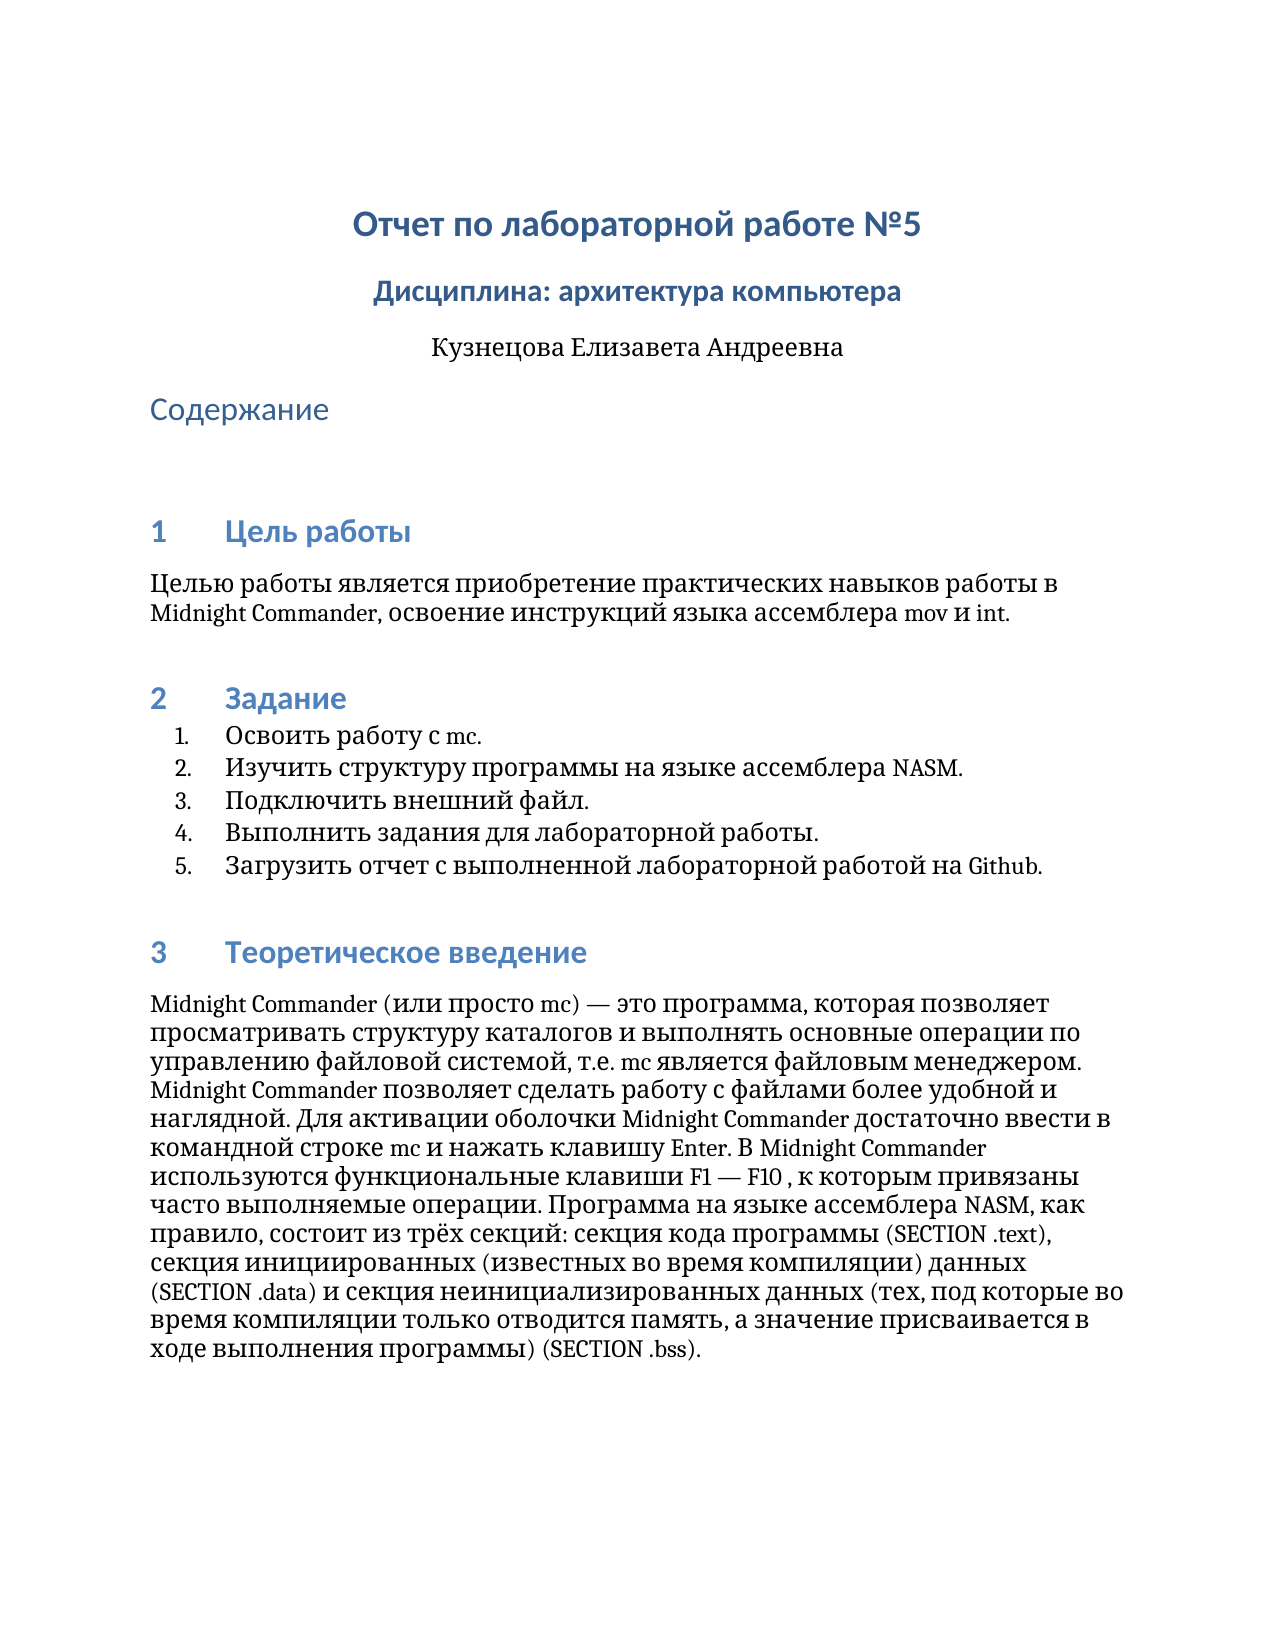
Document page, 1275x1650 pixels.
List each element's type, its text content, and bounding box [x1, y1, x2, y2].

list Выполнить задания для лабораторной работы. [175, 819, 1125, 848]
subtitle 2 Задание [150, 677, 1125, 718]
title Отчет по лабораторной работе №5 [150, 200, 1125, 246]
subtitle 1 Цель работы [150, 510, 1125, 551]
text Midnight Commander (или просто mc) — это программа, которая позволяет просматривать структуру каталогов и выполнять основные операции по управлению файловой системой, т.е. mc является файловым менеджером. Midnight Commander позволяет сделать работу с файлами более удобной и наглядной. Для активации оболочки Midnight Commander достаточно ввести в командной строке mc и нажать клавишу Enter. В Midnight Commander используются функциональные клавиши F1 — F10 , к которым привязаны часто выполняемые операции. Программа на языке ассемблера NASM, как правило, состоит из трёх секций: секция кода программы (SECTION .text), секция инициированных (известных во время компиляции) данных (SECTION .data) и секция неинициализированных данных (тех, под которые во время компиляции только отводится память, а значение присваивается в ходе выполнения программы) (SECTION .bss). [150, 990, 1125, 1364]
subtitle Дисциплина: архитектура компьютера [150, 271, 1125, 309]
list Загрузить отчет с выполненной лабораторной работой на Github. [175, 852, 1125, 881]
list Изучить структуру программы на языке ассемблера NASM. [175, 754, 1125, 783]
list Подключить внешний файл. [175, 787, 1125, 816]
text Целью работы является приобретение практических навыков работы в Midnight Commander, освоение инструкций языка ассемблера mov и int. [150, 570, 1125, 627]
text Кузнецова Елизавета Андреевна [150, 334, 1125, 363]
subtitle 3 Теоретическое введение [150, 931, 1125, 971]
list Освоить работу с mc. [175, 722, 1125, 751]
